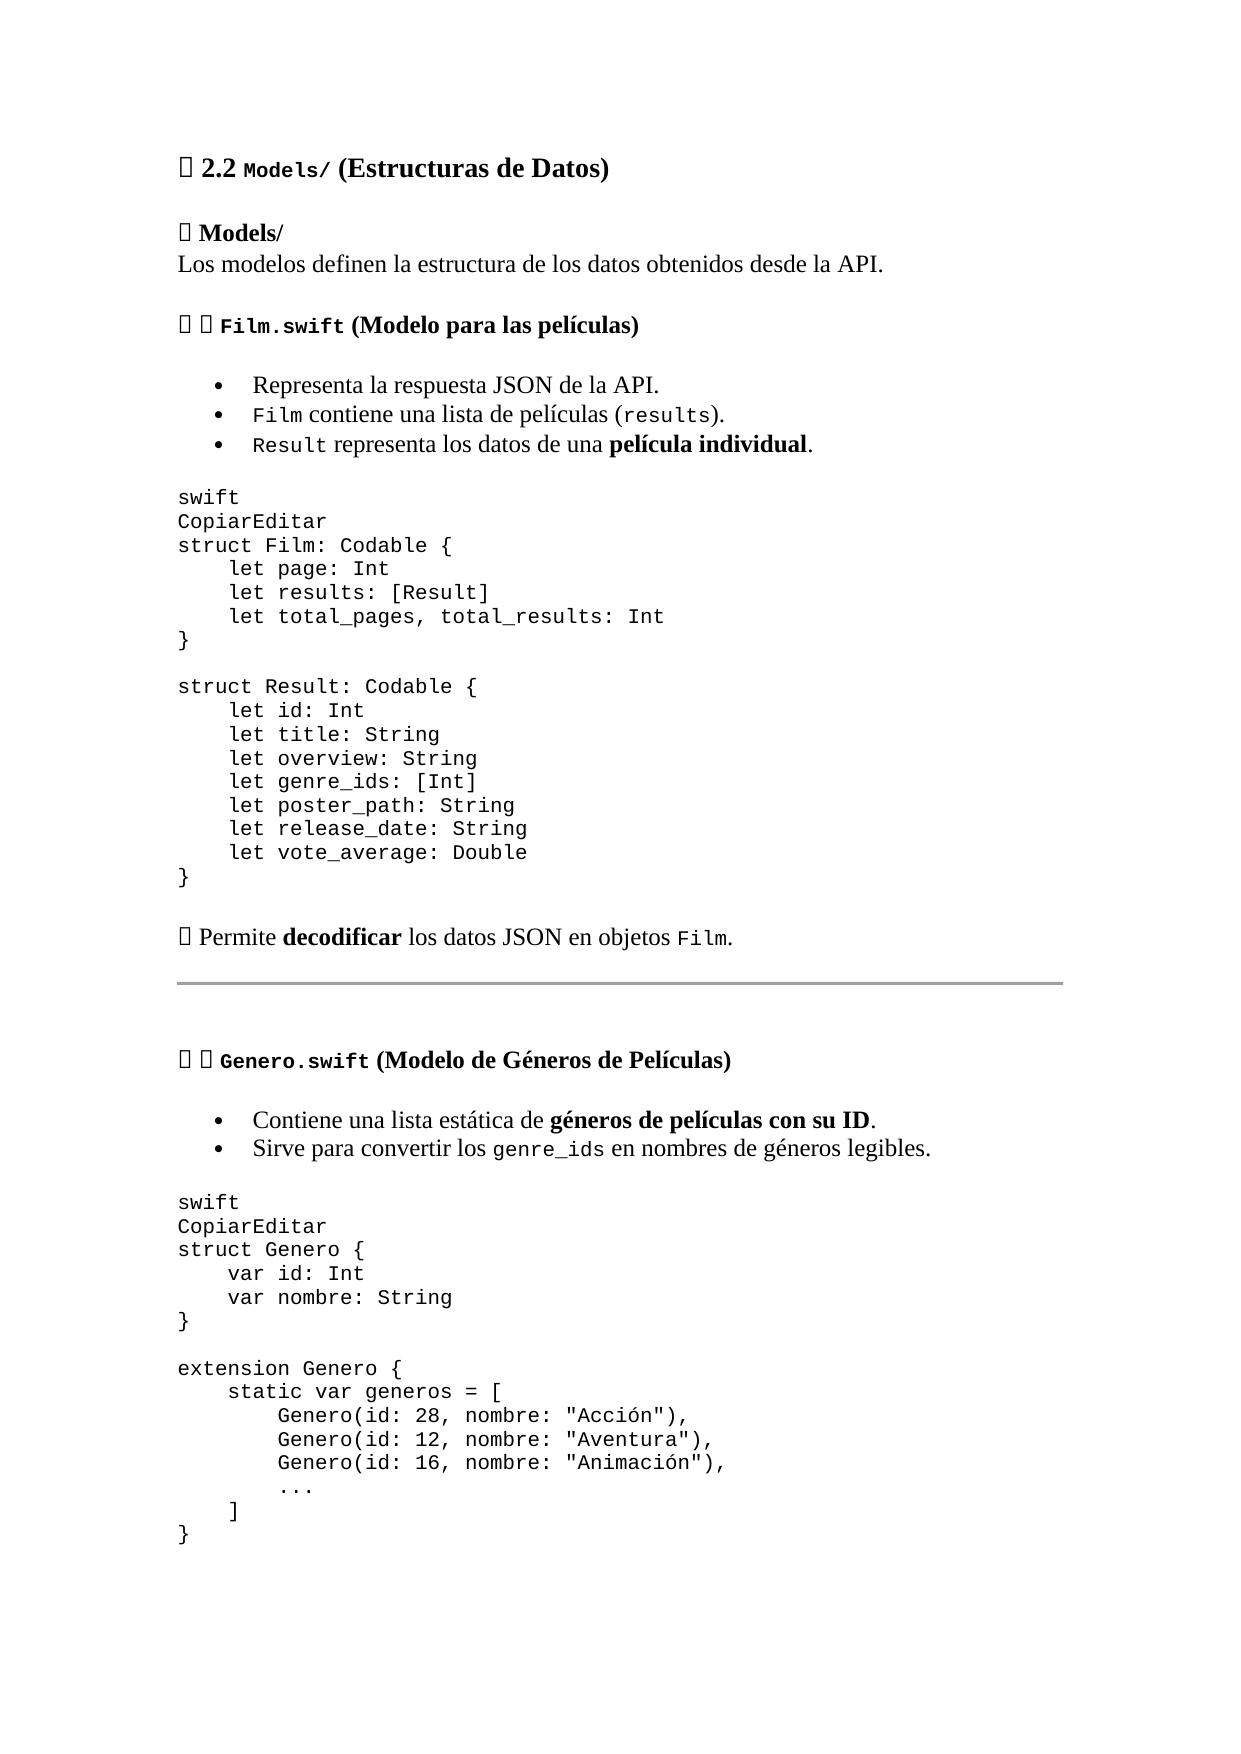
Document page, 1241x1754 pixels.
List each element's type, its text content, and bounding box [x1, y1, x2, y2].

text let title: String [177, 724, 1063, 747]
text ✅ Permite decodificar los datos JSON en objetos Film. [177, 918, 1063, 953]
text ... [177, 1476, 1063, 1499]
list Result representa los datos de una película individual. [215, 429, 1063, 458]
text CopiarEditar [177, 511, 1063, 535]
text let overview: String [177, 747, 1063, 771]
text swift [177, 487, 1063, 511]
list Representa la respuesta JSON de la API. [215, 370, 1063, 399]
text } [177, 1310, 1063, 1334]
text let genre_ids: [Int] [177, 771, 1063, 795]
text ] [177, 1499, 1063, 1523]
text var nombre: String [177, 1287, 1063, 1310]
text CopiarEditar [177, 1216, 1063, 1239]
text var id: Int [177, 1263, 1063, 1287]
text struct Film: Codable { [177, 535, 1063, 558]
text 📂 Models/ Los modelos definen la estructura de los datos obtenidos desde la API. [177, 215, 1063, 278]
text Genero(id: 12, nombre: "Aventura"), [177, 1429, 1063, 1452]
text extension Genero { [177, 1358, 1063, 1381]
text } [177, 629, 1063, 653]
list Film contiene una lista de películas (results). [215, 399, 1063, 429]
text } [177, 866, 1063, 889]
text Genero(id: 16, nombre: "Animación"), [177, 1452, 1063, 1476]
text 📌 2.2 Models/ (Estructuras de Datos) [177, 148, 1063, 186]
list Sirve para convertir los genre_ids en nombres de géneros legibles. [215, 1133, 1063, 1163]
text let total_pages, total_results: Int [177, 606, 1063, 629]
text struct Result: Codable { [177, 677, 1063, 700]
text let poster_path: String [177, 795, 1063, 818]
text Genero(id: 28, nombre: "Acción"), [177, 1405, 1063, 1429]
text let id: Int [177, 700, 1063, 724]
text let page: Int [177, 558, 1063, 582]
text swift [177, 1192, 1063, 1216]
text let release_date: String [177, 818, 1063, 842]
text let vote_average: Double [177, 842, 1063, 866]
list Contiene una lista estática de géneros de películas con su ID. [215, 1105, 1063, 1133]
text 📌 🔹 Film.swift (Modelo para las películas) [177, 307, 1063, 341]
text 📌 🔹 Genero.swift (Modelo de Géneros de Películas) [177, 1041, 1063, 1076]
text let results: [Result] [177, 582, 1063, 606]
text struct Genero { [177, 1239, 1063, 1263]
text static var generos = [ [177, 1381, 1063, 1405]
text } [177, 1523, 1063, 1547]
